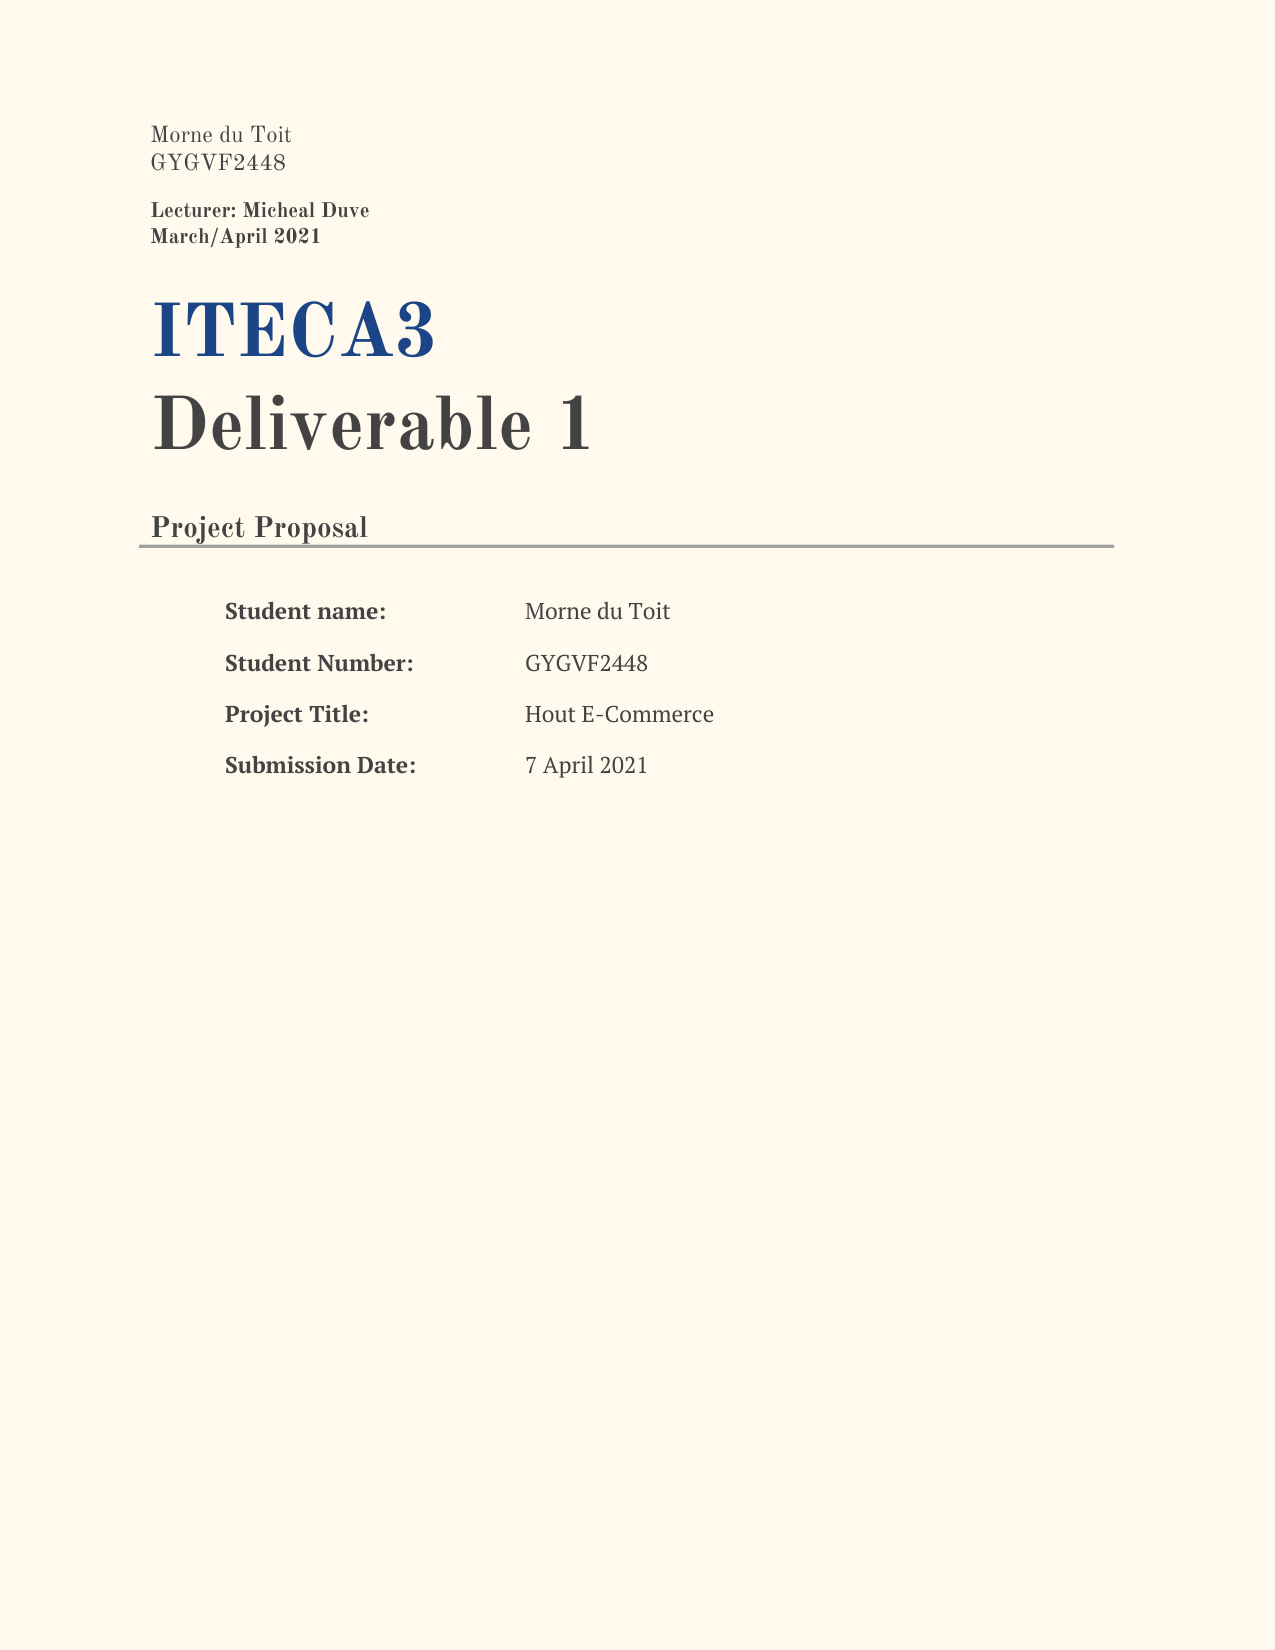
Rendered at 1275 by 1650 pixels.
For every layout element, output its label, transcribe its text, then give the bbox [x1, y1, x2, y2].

text Lecturer: Micheal Duve [150, 197, 1127, 222]
text Submission Date: 7 April 2021 [225, 750, 1127, 780]
subtitle Project Proposal [150, 509, 1127, 545]
text Student name: Morne du Toit [225, 596, 1127, 626]
text Student Number: GYGVF2448 [225, 647, 1127, 678]
text Morne du Toit [150, 119, 1127, 148]
text GYGVF2448 [150, 148, 1127, 176]
title ITECA3 Deliverable 1 [150, 282, 1127, 467]
text March/April 2021 [150, 222, 1127, 248]
text Project Title: Hout E-Commerce [225, 698, 1127, 729]
